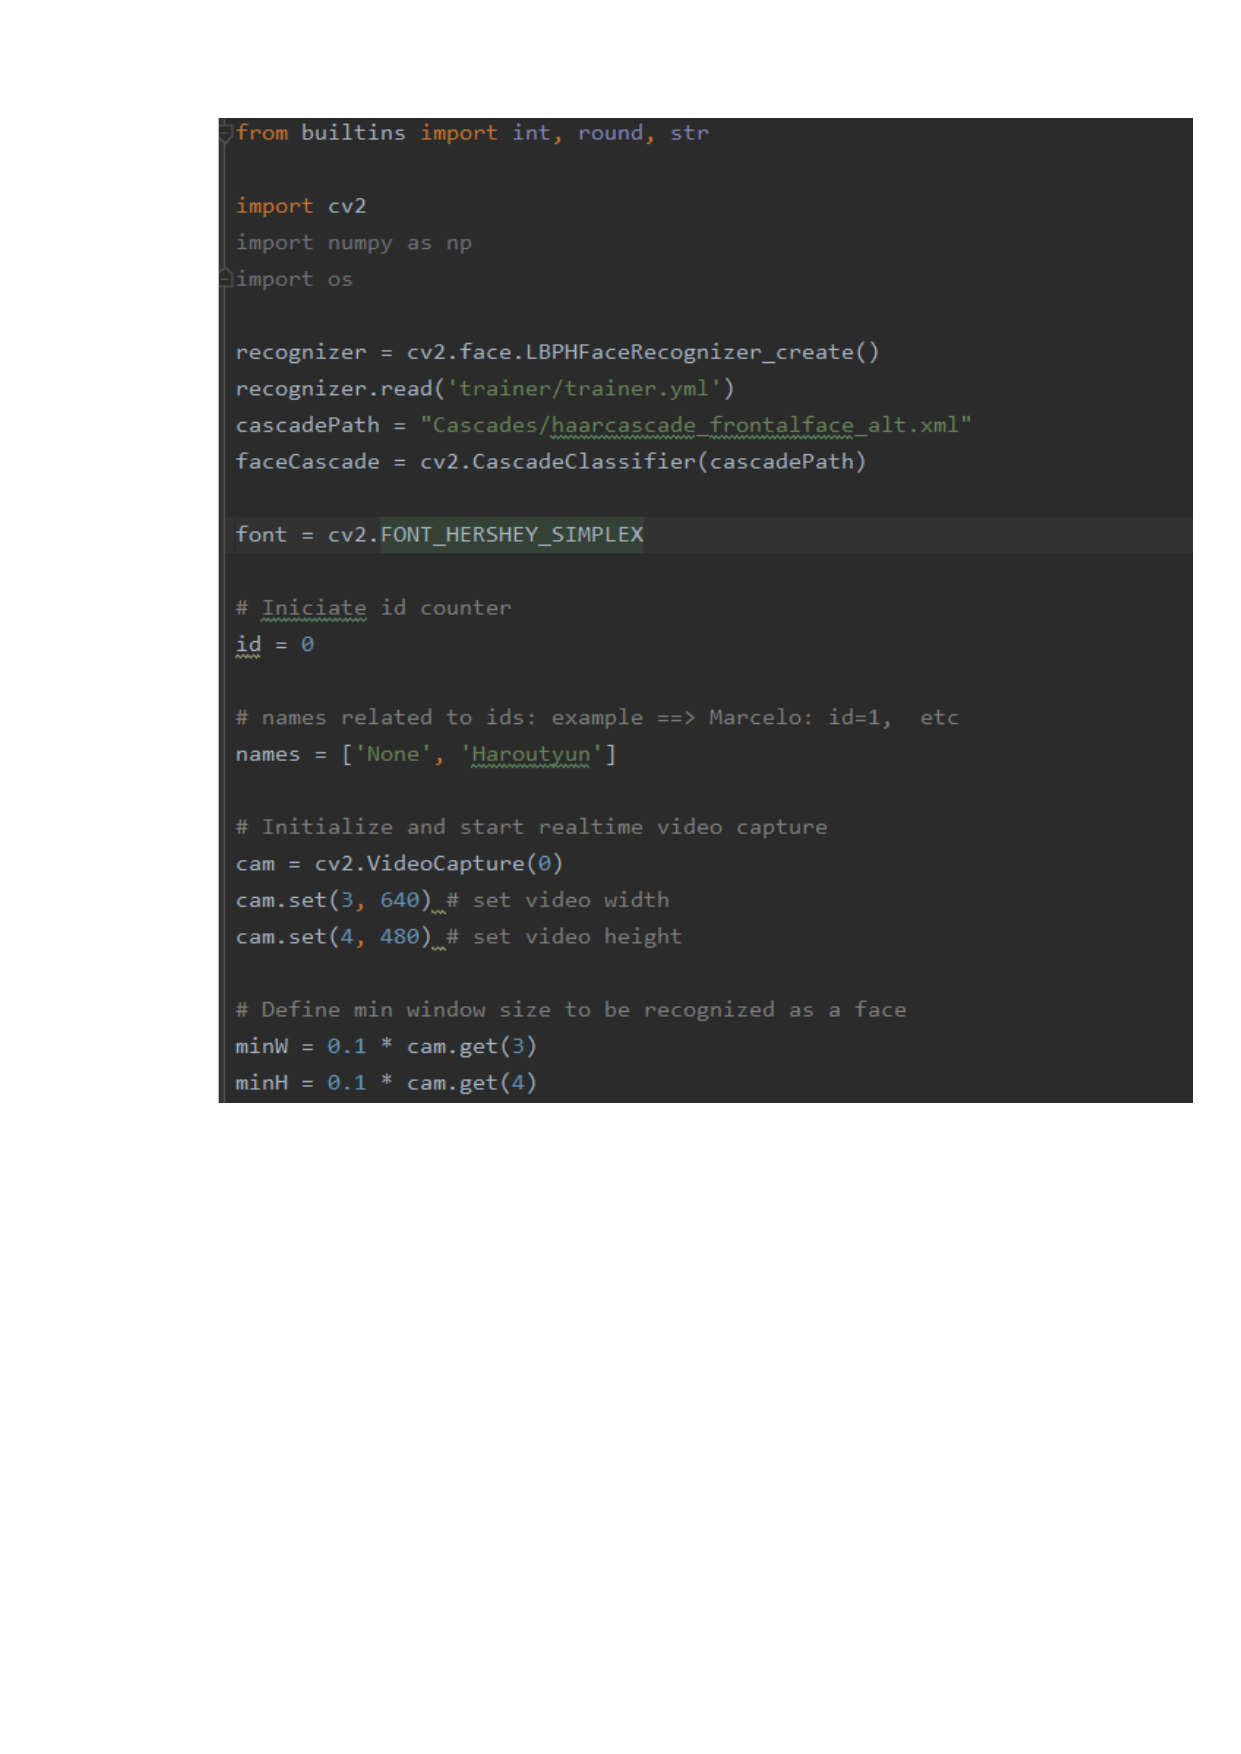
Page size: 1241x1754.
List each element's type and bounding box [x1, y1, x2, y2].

picture [218, 118, 1193, 1103]
